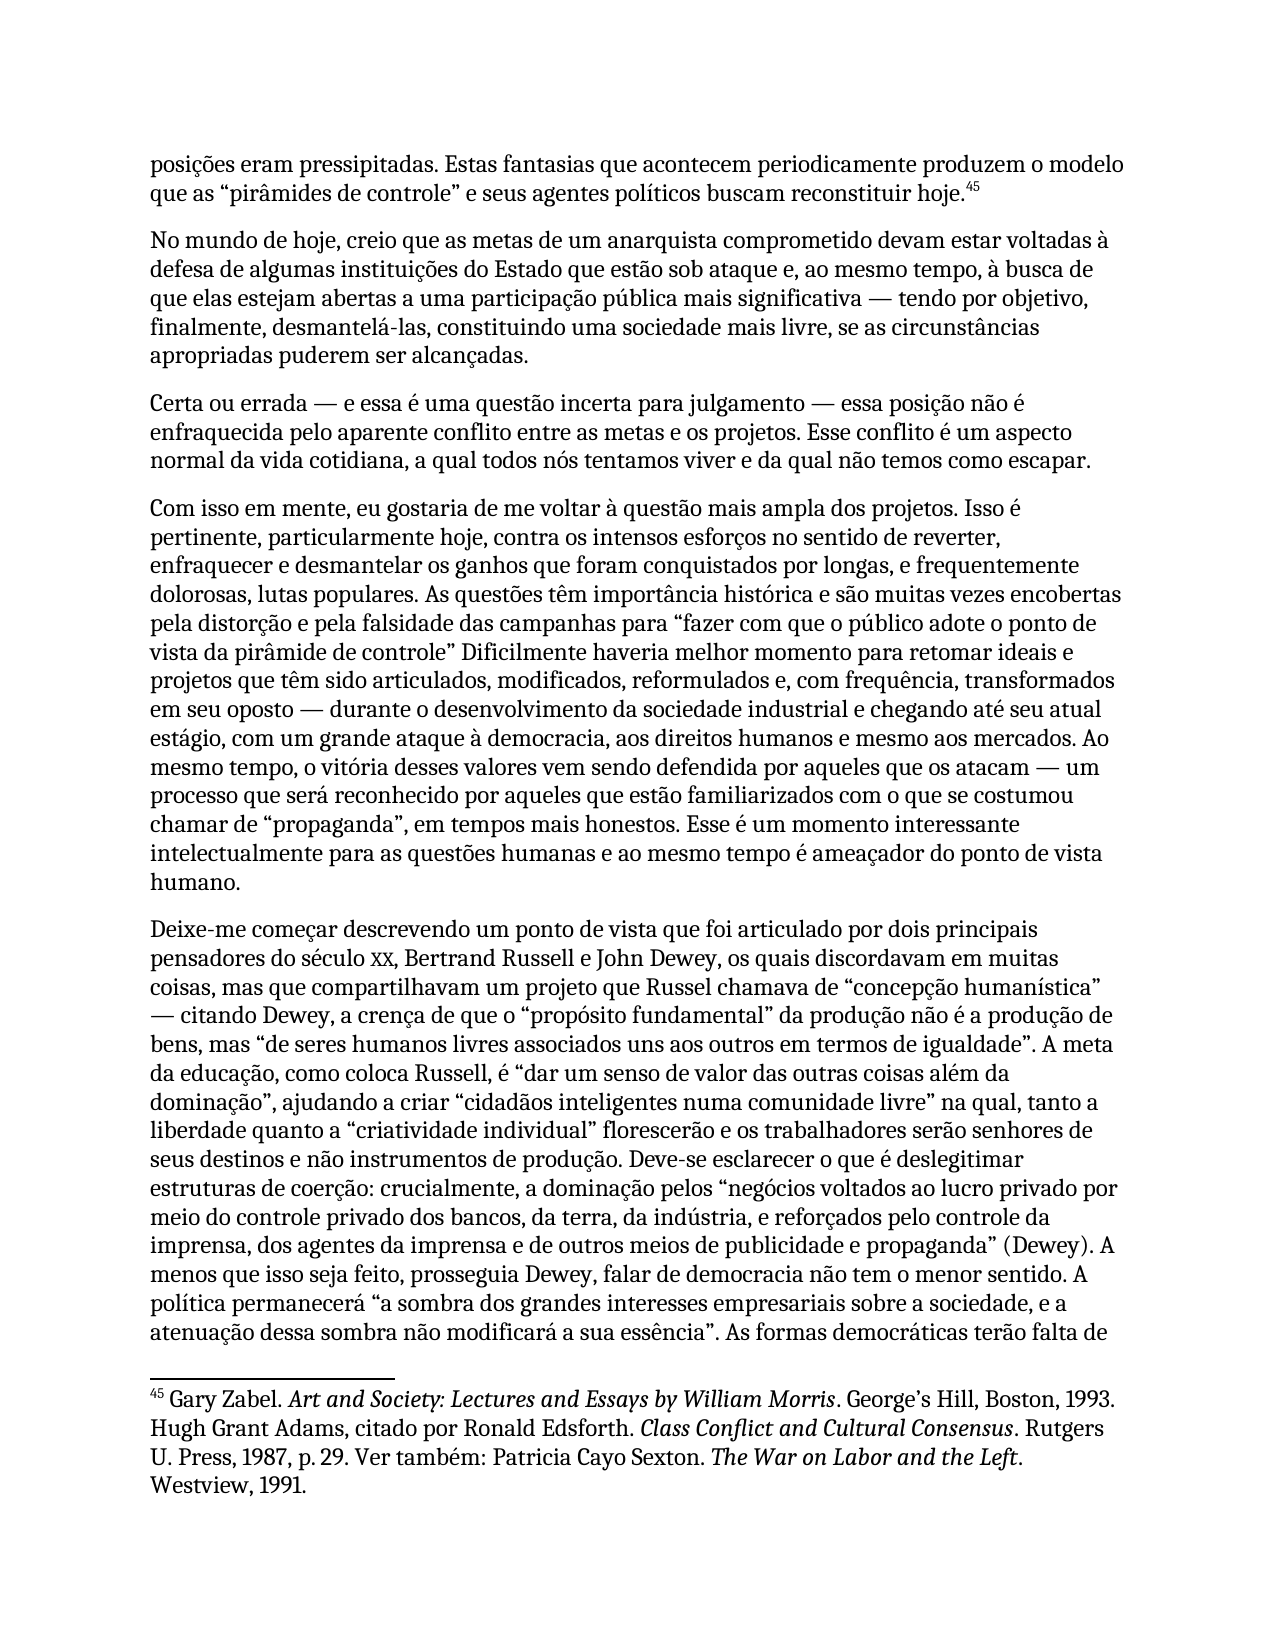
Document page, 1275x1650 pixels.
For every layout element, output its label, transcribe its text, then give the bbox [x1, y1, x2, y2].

text Certa ou errada — e essa é uma questão incerta para julgamento — essa posição não é enfraquecida pelo aparente conflito entre as metas e os projetos. Esse conflito é um aspecto normal da vida cotidiana, a qual todos nós tentamos viver e da qual não temos como escapar. [150, 389, 1125, 475]
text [150, 915, 1125, 1346]
text Com isso em mente, eu gostaria de me voltar à questão mais ampla dos projetos. Isso é pertinente, particularmente hoje, contra os intensos esforços no sentido de reverter, enfraquecer e desmantelar os ganhos que foram conquistados por longas, e frequentemente dolorosas, lutas populares. As questões têm importância histórica e são muitas vezes encobertas pela distorção e pela falsidade das campanhas para “fazer com que o público adote o ponto de vista da pirâmide de controle” Dificilmente haveria melhor momento para retomar ideais e projetos que têm sido articulados, modificados, reformulados e, com frequência, transformados em seu oposto — durante o desenvolvimento da sociedade industrial e chegando até seu atual estágio, com um grande ataque à democracia, aos direitos humanos e mesmo aos mercados. Ao mesmo tempo, o vitória desses valores vem sendo defendida por aqueles que os atacam — um processo que será reconhecido por aqueles que estão familiarizados com o que se costumou chamar de “propaganda”, em tempos mais honestos. Esse é um momento interessante intelectualmente para as questões humanas e ao mesmo tempo é ameaçador do ponto de vista humano. [150, 494, 1125, 896]
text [150, 150, 1125, 207]
text No mundo de hoje, creio que as metas de um anarquista comprometido devam estar voltadas à defesa de algumas instituições do Estado que estão sob ataque e, ao mesmo tempo, à busca de que elas estejam abertas a uma participação pública mais significativa — tendo por objetivo, finalmente, desmantelá-las, constituindo uma sociedade mais livre, se as circunstâncias apropriadas puderem ser alcançadas. [150, 226, 1125, 370]
